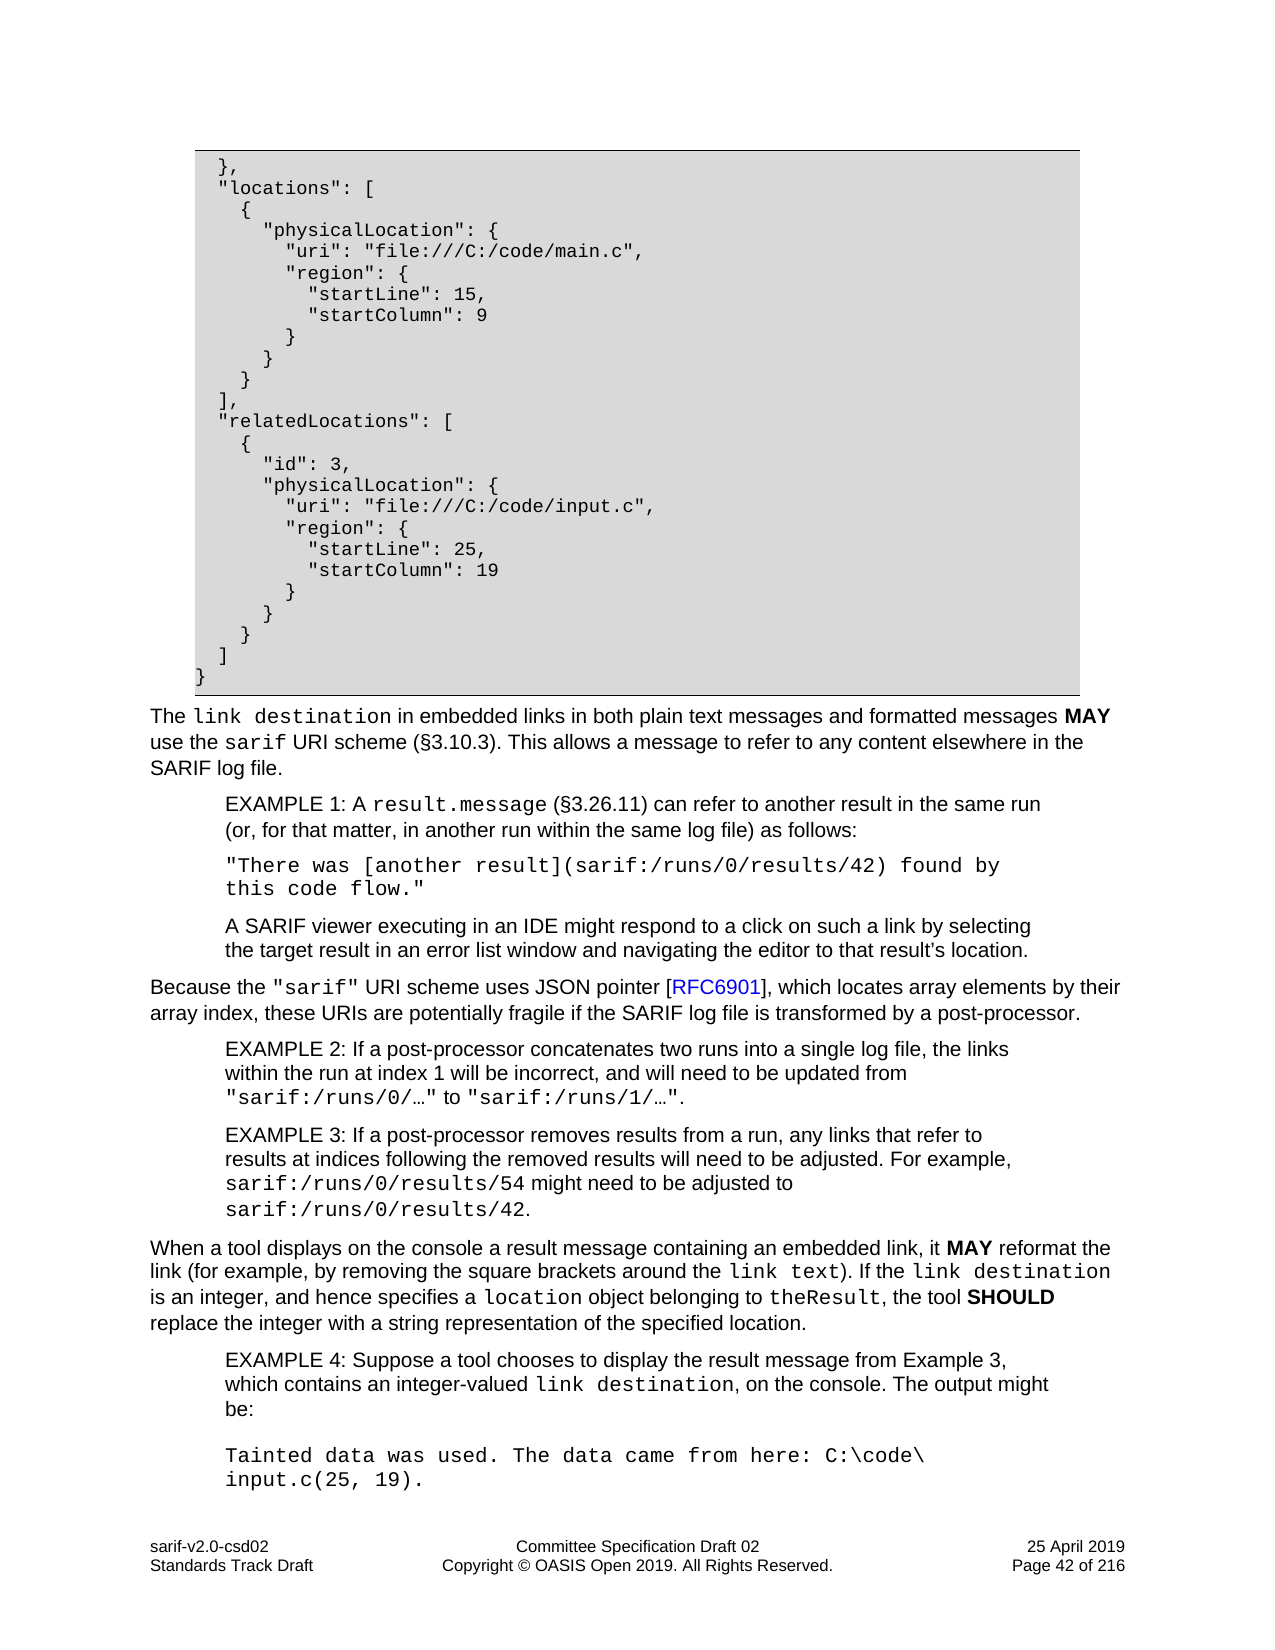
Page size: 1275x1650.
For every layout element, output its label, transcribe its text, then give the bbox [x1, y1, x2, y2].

text The link destination in embedded links in both plain text messages and formatted messages MAY use the sarif URI scheme (§3.10.3). This allows a message to refer to any content elsewhere in the SARIF log file. [150, 704, 1125, 780]
text "physicalLocation": { [195, 214, 1080, 235]
text "There was [another result](sarif:/runs/0/results/42) found by this code flow." [225, 854, 1050, 902]
text { [195, 192, 1080, 214]
text } [195, 575, 1080, 596]
text "startColumn": 19 [195, 554, 1080, 575]
text } [195, 617, 1080, 639]
text { [195, 426, 1080, 447]
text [225, 1347, 1050, 1516]
text A SARIF viewer executing in an IDE might respond to a click on such a link by selecting the target result in an error list window and navigating the editor to that result’s location. [225, 914, 1050, 962]
text }, [195, 151, 1080, 171]
text } [195, 320, 1080, 341]
text "physicalLocation": { [195, 469, 1080, 490]
text } [195, 596, 1080, 617]
text } [195, 660, 1080, 695]
text "startColumn": 9 [195, 299, 1080, 320]
text "region": { [195, 511, 1080, 532]
text "uri": "file:///C:/code/main.c", [195, 235, 1080, 256]
text } [195, 341, 1080, 362]
text ] [195, 639, 1080, 660]
text Because the "sarif" URI scheme uses JSON pointer [RFC6901], which locates array elements by their array index, these URIs are potentially fragile if the SARIF log file is transformed by a post-processor. [150, 975, 1125, 1024]
text "startLine": 25, [195, 532, 1080, 554]
text EXAMPLE 2: If a post-processor concatenates two runs into a single log file, the links within the run at index 1 will be incorrect, and will need to be updated from "sarif:/runs/0/…" to "sarif:/runs/1/…". [225, 1037, 1050, 1111]
text EXAMPLE 1: A result.message (§3.26.11) can refer to another result in the same run (or, for that matter, in another run within the same log file) as follows: [225, 792, 1050, 842]
text "relatedLocations": [ [195, 405, 1080, 426]
text "region": { [195, 256, 1080, 277]
text "startLine": 15, [195, 277, 1080, 299]
text "id": 3, [195, 447, 1080, 469]
text ], [195, 384, 1080, 405]
text "locations": [ [195, 171, 1080, 192]
text } [195, 362, 1080, 384]
text "uri": "file:///C:/code/input.c", [195, 490, 1080, 511]
